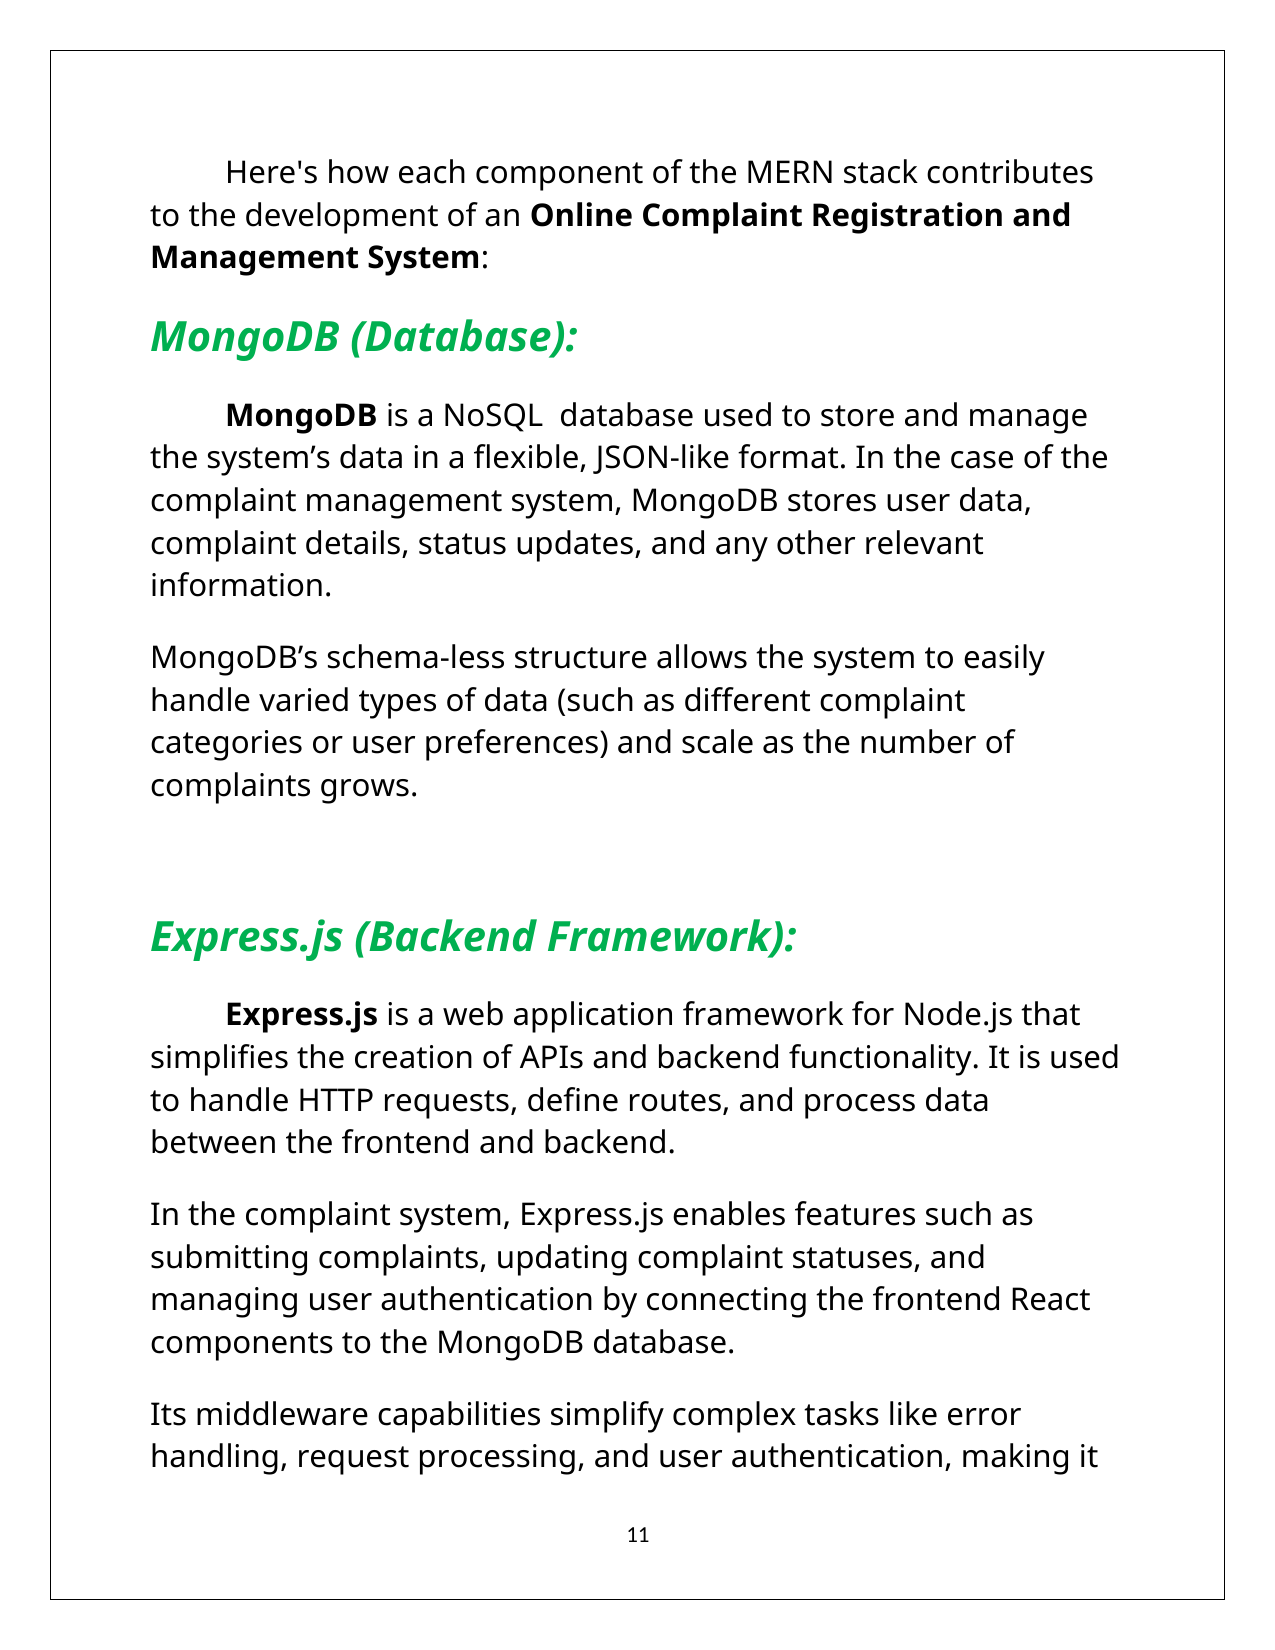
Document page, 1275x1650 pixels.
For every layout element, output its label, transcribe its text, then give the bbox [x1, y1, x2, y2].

text MongoDB (Database): [150, 307, 1125, 364]
text Express.js is a web application framework for Node.js that simplifies the creation of APIs and backend functionality. It is used to handle HTTP requests, define routes, and process data between the frontend and backend. [150, 992, 1125, 1163]
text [150, 1392, 1125, 1477]
text MongoDB’s schema-less structure allows the system to easily handle varied types of data (such as different complaint categories or user preferences) and scale as the number of complaints grows. [150, 635, 1125, 806]
text In the complaint system, Express.js enables features such as submitting complaints, updating complaint statuses, and managing user authentication by connecting the frontend React components to the MongoDB database. [150, 1192, 1125, 1362]
text Here's how each component of the MERN stack contributes to the development of an Online Complaint Registration and Management System: [150, 150, 1125, 278]
text Express.js (Backend Framework): [150, 906, 1125, 963]
text MongoDB is a NoSQL database used to store and manage the system’s data in a flexible, JSON-like format. In the case of the complaint management system, MongoDB stores user data, complaint details, status updates, and any other relevant information. [150, 393, 1125, 606]
